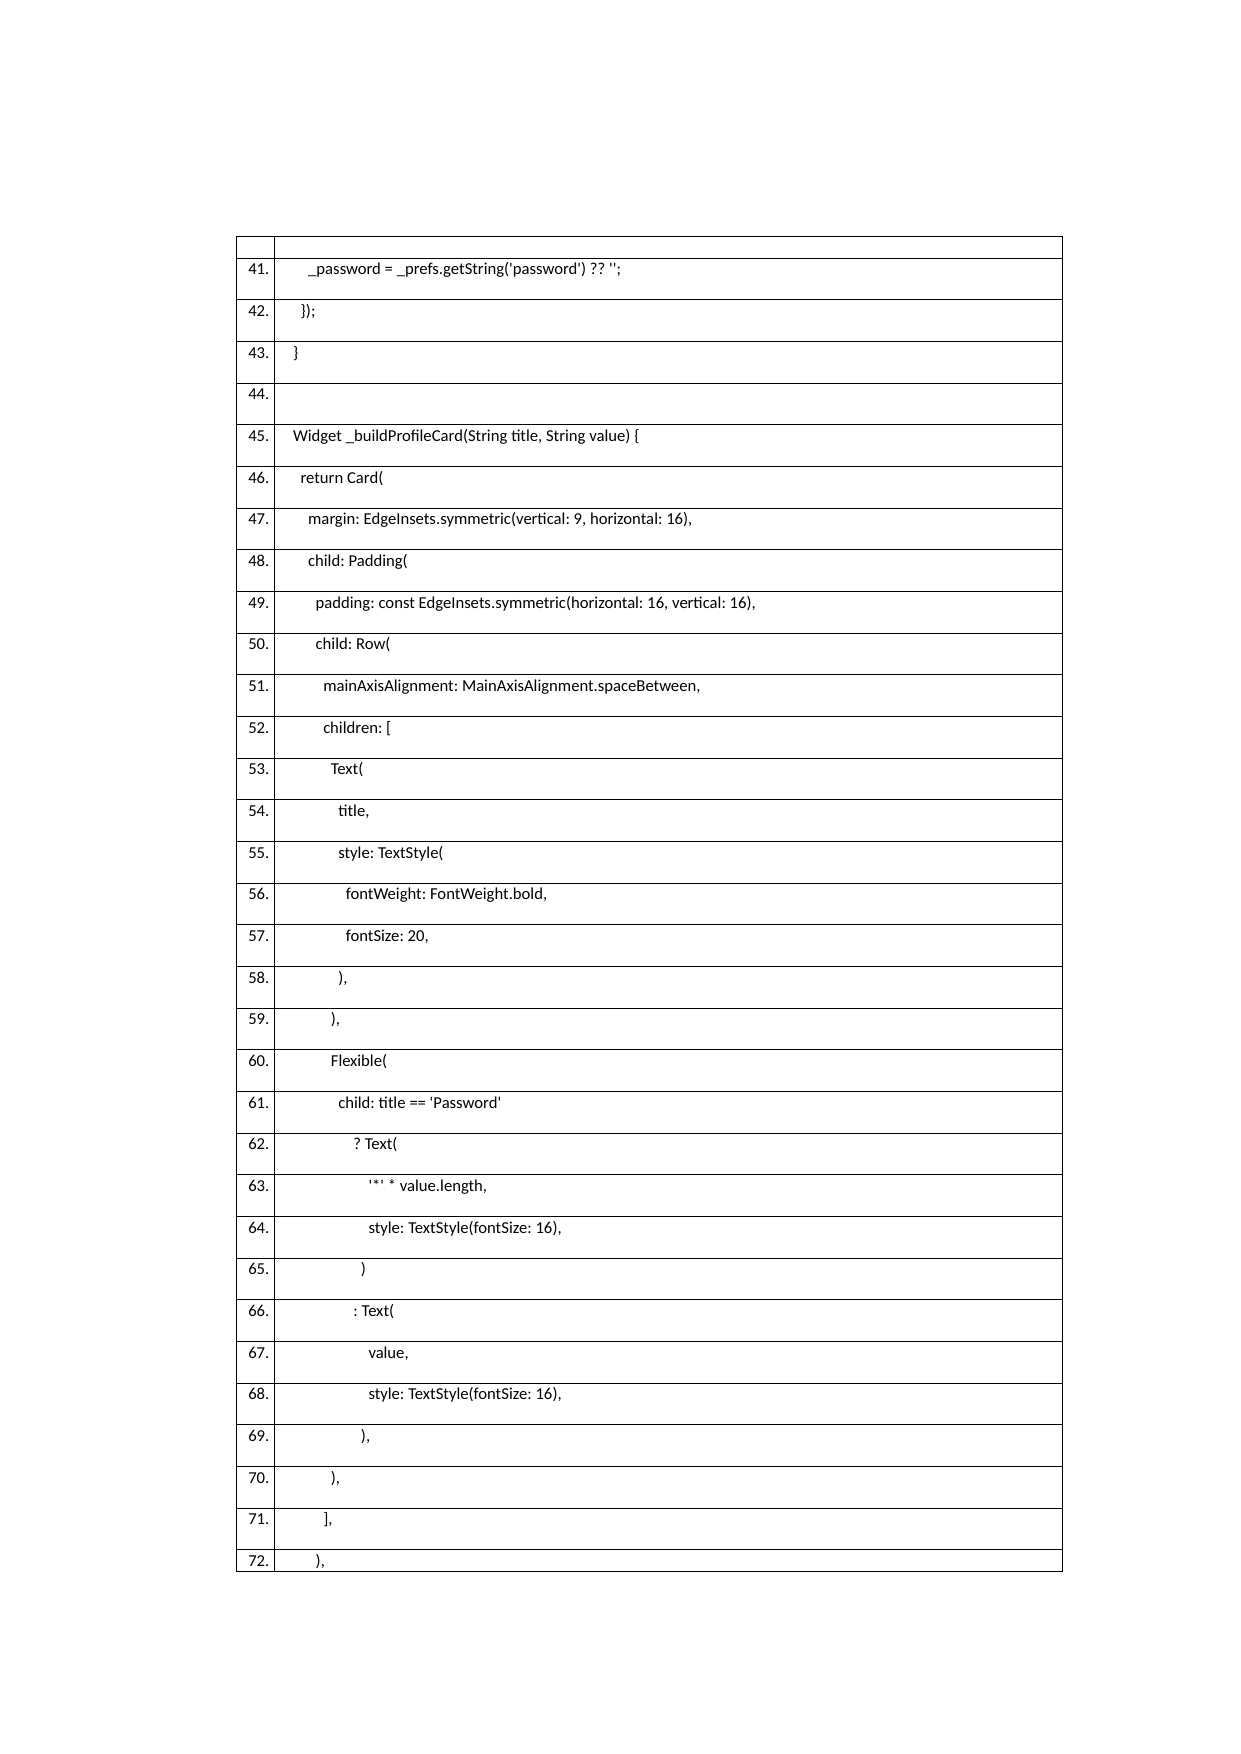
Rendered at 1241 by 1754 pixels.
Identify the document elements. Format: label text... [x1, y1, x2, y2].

table_cell [237, 634, 274, 674]
table_cell [275, 384, 1062, 424]
table_cell [237, 384, 274, 424]
table_cell }); [275, 300, 1062, 341]
table_cell [237, 259, 274, 299]
table_cell ), [275, 1467, 1062, 1508]
table_cell [237, 884, 274, 924]
table_cell ), [275, 1425, 1062, 1466]
table_cell ? Text( [275, 1134, 1062, 1174]
table_cell Text( [275, 759, 1062, 799]
table_cell child: title == 'Password' [275, 1092, 1062, 1133]
table_cell [237, 1259, 274, 1299]
table_cell [237, 1550, 274, 1571]
table_cell [237, 550, 274, 591]
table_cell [275, 237, 1062, 258]
table_cell [237, 1050, 274, 1091]
table_cell [237, 467, 274, 508]
table_cell Flexible( [275, 1050, 1062, 1091]
table_cell margin: EdgeInsets.symmetric(vertical: 9, horizontal: 16), [275, 509, 1062, 549]
table_cell [237, 1342, 274, 1383]
table_cell '*' * value.length, [275, 1175, 1062, 1216]
table_cell ), [275, 967, 1062, 1008]
table_cell style: TextStyle(fontSize: 16), [275, 1384, 1062, 1424]
table_cell child: Padding( [275, 550, 1062, 591]
table_cell Widget _buildProfileCard(String title, String value) { [275, 425, 1062, 466]
table_cell [237, 1425, 274, 1466]
table_cell ) [275, 1259, 1062, 1299]
table_cell [237, 759, 274, 799]
table_cell fontSize: 20, [275, 925, 1062, 966]
table_cell [237, 842, 274, 883]
table_cell title, [275, 800, 1062, 841]
table_cell [237, 1134, 274, 1174]
table_cell [237, 800, 274, 841]
table_cell [237, 1217, 274, 1258]
table_cell [237, 675, 274, 716]
table_cell style: TextStyle(fontSize: 16), [275, 1217, 1062, 1258]
table_cell [237, 1384, 274, 1424]
table_cell [237, 717, 274, 758]
table_cell [237, 1509, 274, 1549]
table_cell [237, 237, 274, 258]
table_cell fontWeight: FontWeight.bold, [275, 884, 1062, 924]
table_cell [237, 509, 274, 549]
table_cell mainAxisAlignment: MainAxisAlignment.spaceBetween, [275, 675, 1062, 716]
table_cell ), [275, 1009, 1062, 1049]
table_cell : Text( [275, 1300, 1062, 1341]
table_cell ], [275, 1509, 1062, 1549]
table_cell [237, 425, 274, 466]
table_cell style: TextStyle( [275, 842, 1062, 883]
table_cell [237, 300, 274, 341]
table_cell [237, 1300, 274, 1341]
table_cell children: [ [275, 717, 1062, 758]
table_cell child: Row( [275, 634, 1062, 674]
table_cell [237, 967, 274, 1008]
table_cell [237, 592, 274, 633]
table_cell [237, 925, 274, 966]
table_cell value, [275, 1342, 1062, 1383]
table_cell [237, 1092, 274, 1133]
table_cell [237, 1467, 274, 1508]
table_cell return Card( [275, 467, 1062, 508]
table_cell [237, 342, 274, 383]
table_cell } [275, 342, 1062, 383]
table_cell [237, 1175, 274, 1216]
table_cell padding: const EdgeInsets.symmetric(horizontal: 16, vertical: 16), [275, 592, 1062, 633]
table_cell ), [275, 1550, 1062, 1571]
table_cell [237, 1009, 274, 1049]
table_cell _password = _prefs.getString('password') ?? ''; [275, 259, 1062, 299]
